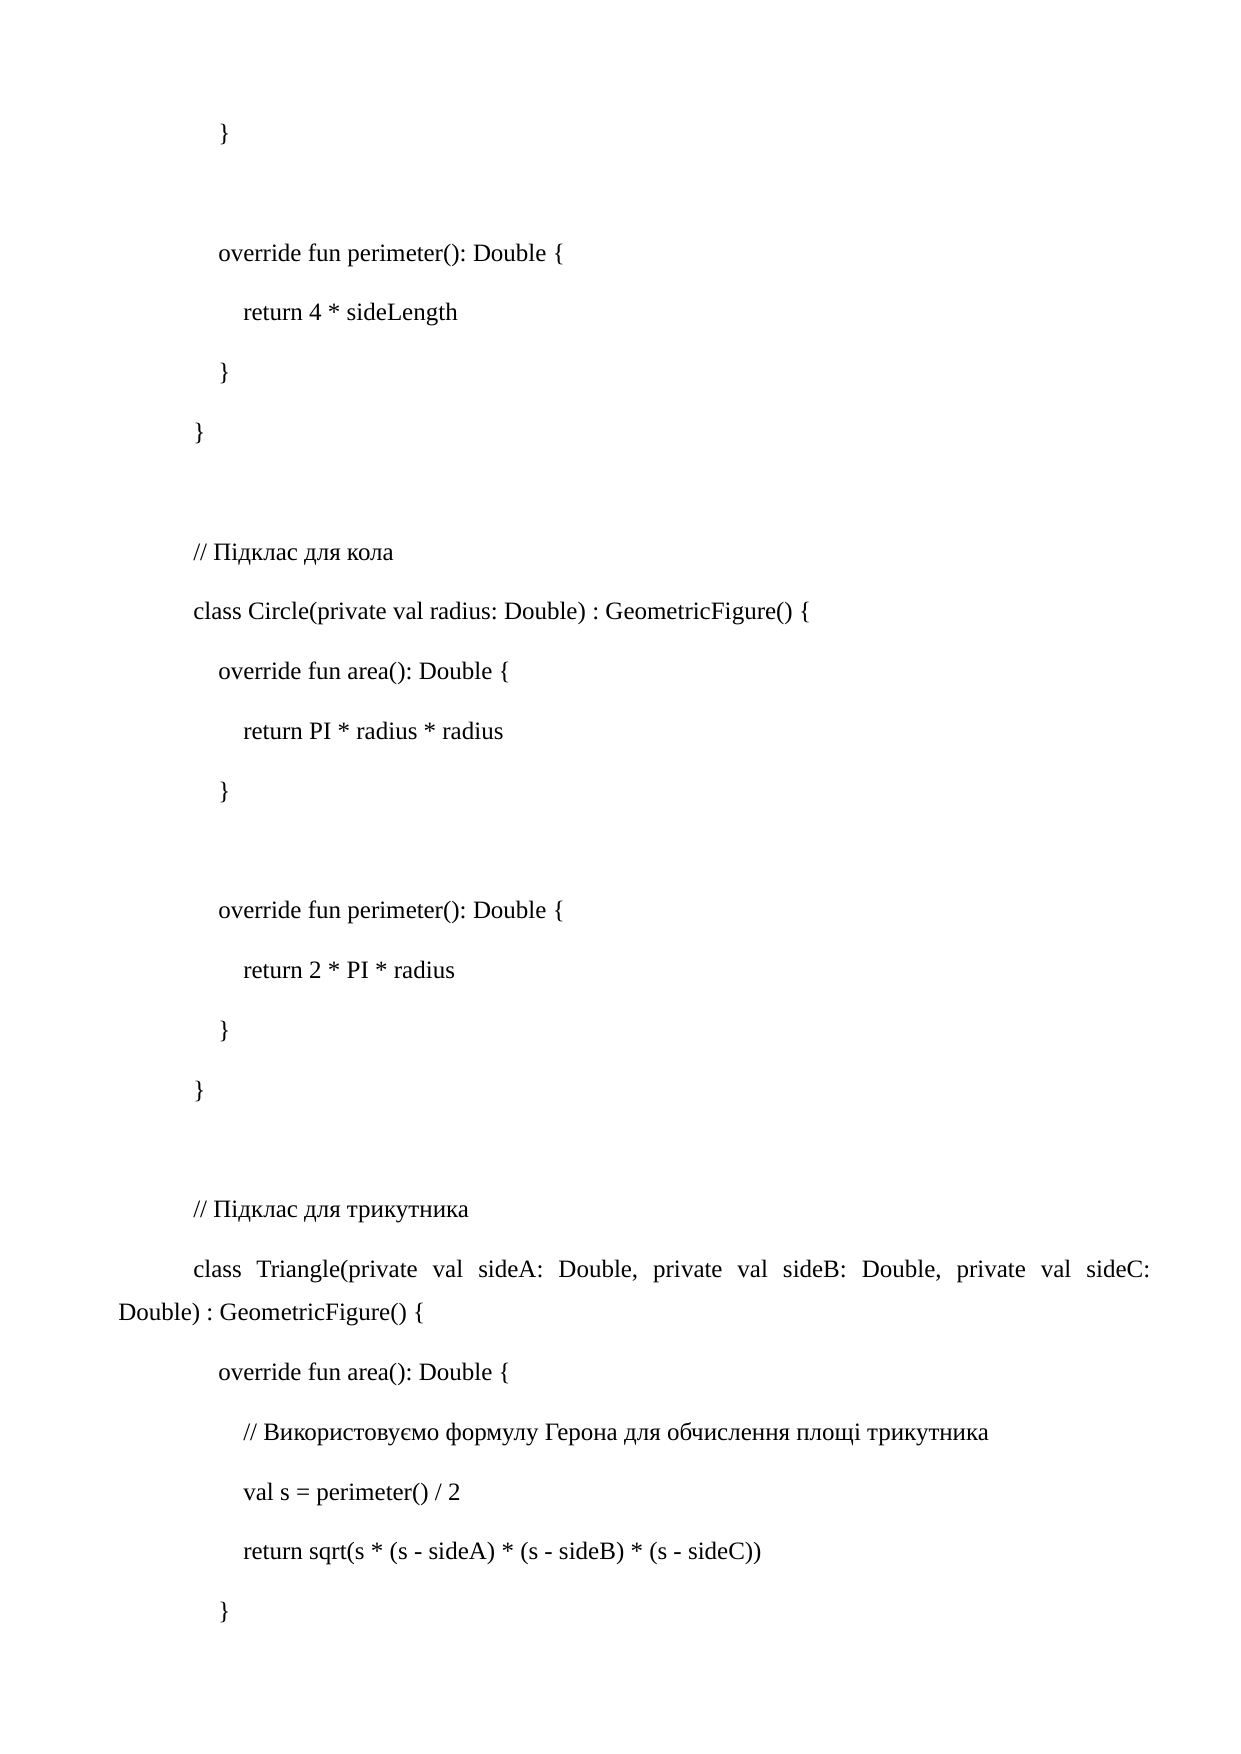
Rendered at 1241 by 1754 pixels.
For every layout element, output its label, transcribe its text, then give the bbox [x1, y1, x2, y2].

text } [118, 357, 1152, 386]
text val s = perimeter() / 2 [118, 1477, 1152, 1505]
text class Triangle(private val sideA: Double, private val sideB: Double, private val sideC: Double) : GeometricFigure() { [118, 1254, 1152, 1326]
text override fun area(): Double { [118, 1357, 1152, 1386]
text } [118, 118, 1152, 147]
text override fun perimeter(): Double { [118, 895, 1152, 924]
text // Підклас для трикутника [118, 1194, 1152, 1223]
text } [118, 417, 1152, 446]
text } [118, 776, 1152, 804]
text override fun area(): Double { [118, 656, 1152, 685]
text return PI * radius * radius [118, 716, 1152, 745]
text // Використовуємо формулу Герона для обчислення площі трикутника [118, 1417, 1152, 1446]
text } [118, 1015, 1152, 1044]
text class Circle(private val radius: Double) : GeometricFigure() { [118, 596, 1152, 625]
text return 4 * sideLength [118, 297, 1152, 326]
text } [118, 1596, 1152, 1625]
text } [118, 1075, 1152, 1103]
text override fun perimeter(): Double { [118, 238, 1152, 266]
text return sqrt(s * (s - sideA) * (s - sideB) * (s - sideC)) [118, 1536, 1152, 1565]
text return 2 * PI * radius [118, 955, 1152, 984]
text // Підклас для кола [118, 537, 1152, 565]
